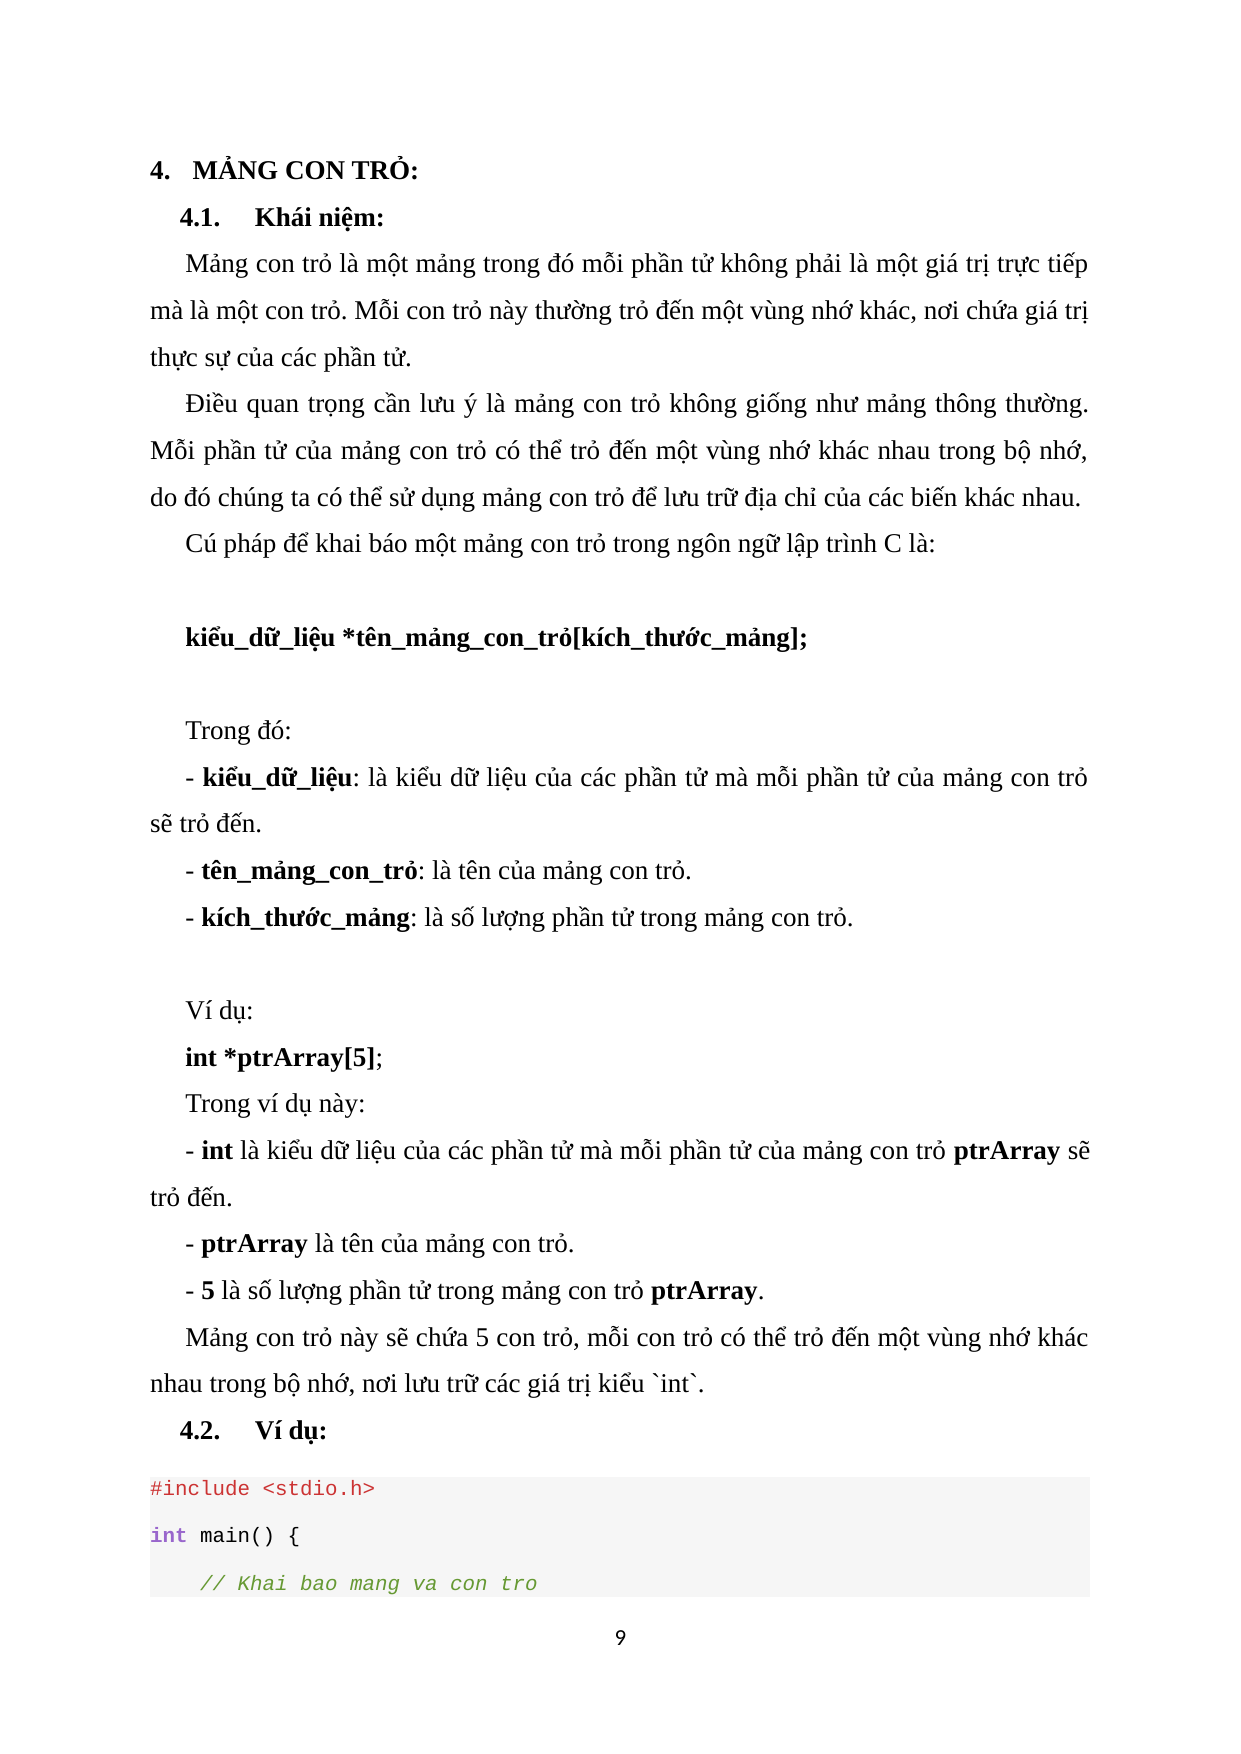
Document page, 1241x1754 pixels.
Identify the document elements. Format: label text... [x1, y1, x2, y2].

list Ví dụ: [150, 994, 1090, 1025]
list - kiểu_dữ_liệu: là kiểu dữ liệu của các phần tử mà mỗi phần tử của mảng con trỏ sẽ trỏ đến. [150, 761, 1090, 839]
list Điều quan trọng cần lưu ý là mảng con trỏ không giống như mảng thông thường. Mỗi phần tử của mảng con trỏ có thể trỏ đến một vùng nhớ khác nhau trong bộ nhớ, do đó chúng ta có thể sử dụng mảng con trỏ để lưu trữ địa chỉ của các biến khác nhau. [150, 387, 1090, 512]
list Trong đó: [150, 714, 1090, 745]
list Cú pháp để khai báo một mảng con trỏ trong ngôn ngữ lập trình C là: [150, 527, 1090, 559]
text #include <stdio.h> [150, 1477, 1090, 1501]
list int *ptrArray[5]; [150, 1041, 1090, 1072]
text int main() { [150, 1525, 1090, 1549]
list - ptrArray là tên của mảng con trỏ. [150, 1227, 1090, 1259]
list - 5 là số lượng phần tử trong mảng con trỏ ptrArray. [150, 1274, 1090, 1305]
list kiểu_dữ_liệu *tên_mảng_con_trỏ[kích_thước_mảng]; [150, 621, 1090, 652]
list - int là kiểu dữ liệu của các phần tử mà mỗi phần tử của mảng con trỏ ptrArray sẽ trỏ đến. [150, 1134, 1090, 1212]
list - tên_mảng_con_trỏ: là tên của mảng con trỏ. [150, 854, 1090, 885]
list Khái niệm: [179, 201, 1090, 232]
list Mảng con trỏ là một mảng trong đó mỗi phần tử không phải là một giá trị trực tiếp mà là một con trỏ. Mỗi con trỏ này thường trỏ đến một vùng nhớ khác, nơi chứa giá trị thực sự của các phần tử. [150, 247, 1090, 372]
list Mảng con trỏ này sẽ chứa 5 con trỏ, mỗi con trỏ có thể trỏ đến một vùng nhớ khác nhau trong bộ nhớ, nơi lưu trữ các giá trị kiểu `int`. [150, 1321, 1090, 1399]
text // Khai bao mang va con tro [150, 1573, 1090, 1597]
list Ví dụ: [179, 1414, 1090, 1445]
list Trong ví dụ này: [150, 1087, 1090, 1119]
list - kích_thước_mảng: là số lượng phần tử trong mảng con trỏ. [150, 901, 1090, 932]
subtitle MẢNG CON TRỎ: [150, 154, 1090, 185]
